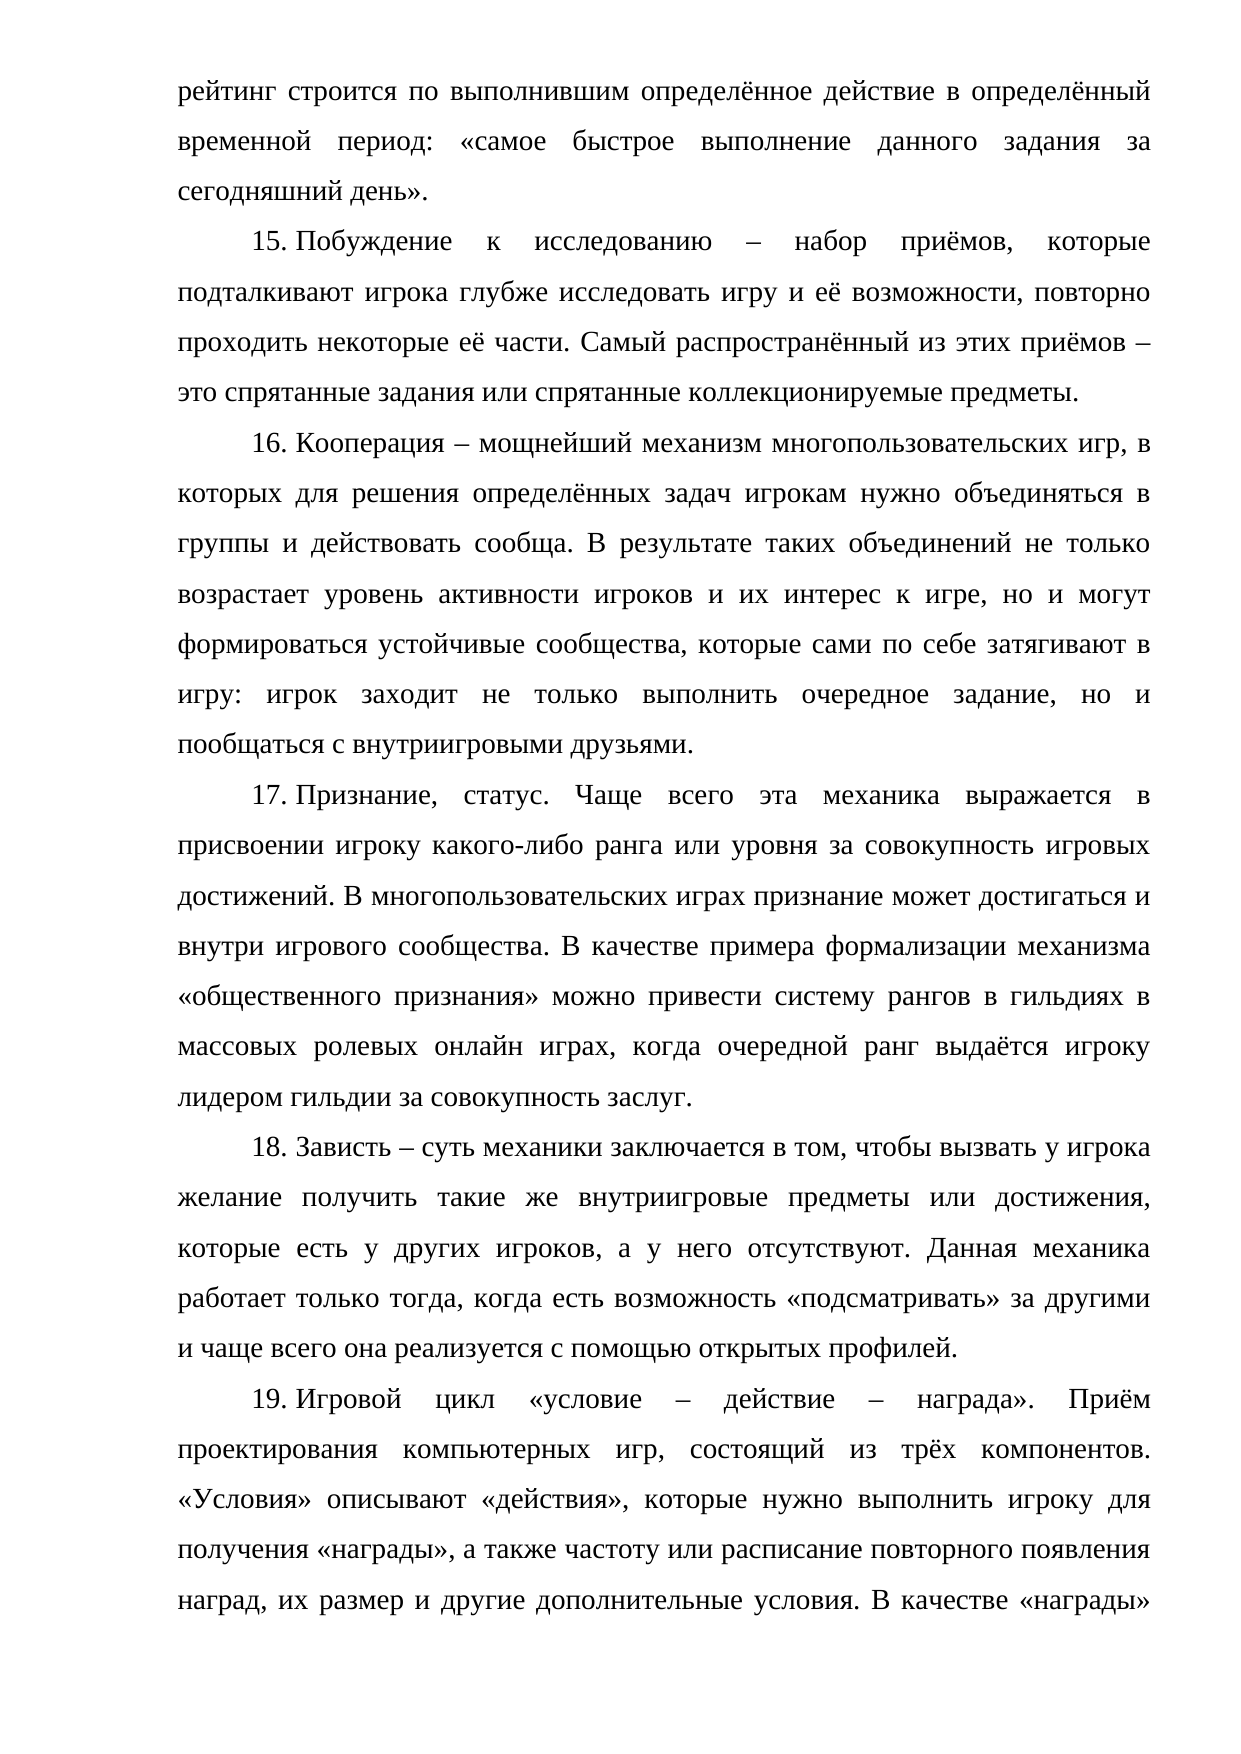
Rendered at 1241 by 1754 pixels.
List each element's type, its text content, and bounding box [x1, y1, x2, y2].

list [177, 73, 1152, 207]
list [177, 1381, 1152, 1616]
list Кооперация – мощнейший механизм многопользовательских игр, в которых для решения определённых задач игрокам нужно объединяться в группы и действовать сообща. В результате таких объединений не только возрастает уровень активности игроков и их интерес к игре, но и могут формироваться устойчивые сообщества, которые сами по себе затягивают в игру: игрок заходит не только выполнить очередное задание, но и пообщаться с внутриигровыми друзьями. [177, 425, 1152, 760]
list Признание, статус. Чаще всего эта механика выражается в присвоении игроку какого-либо ранга или уровня за совокупность игровых достижений. В многопользовательских играх признание может достигаться и внутри игрового сообщества. В качестве примера формализации механизма «общественного признания» можно привести систему рангов в гильдиях в массовых ролевых онлайн играх, когда очередной ранг выдаётся игроку лидером гильдии за совокупность заслуг. [177, 777, 1152, 1112]
list Зависть – суть механики заключается в том, чтобы вызвать у игрока желание получить такие же внутриигровые предметы или достижения, которые есть у других игроков, а у него отсутствуют. Данная механика работает только тогда, когда есть возможность «подсматривать» за другими и чаще всего она реализуется с помощью открытых профилей. [177, 1129, 1152, 1364]
list Побуждение к исследованию – набор приёмов, которые подталкивают игрока глубже исследовать игру и её возможности, повторно проходить некоторые её части. Самый распространённый из этих приёмов – это спрятанные задания или спрятанные коллекционируемые предметы. [177, 223, 1152, 408]
